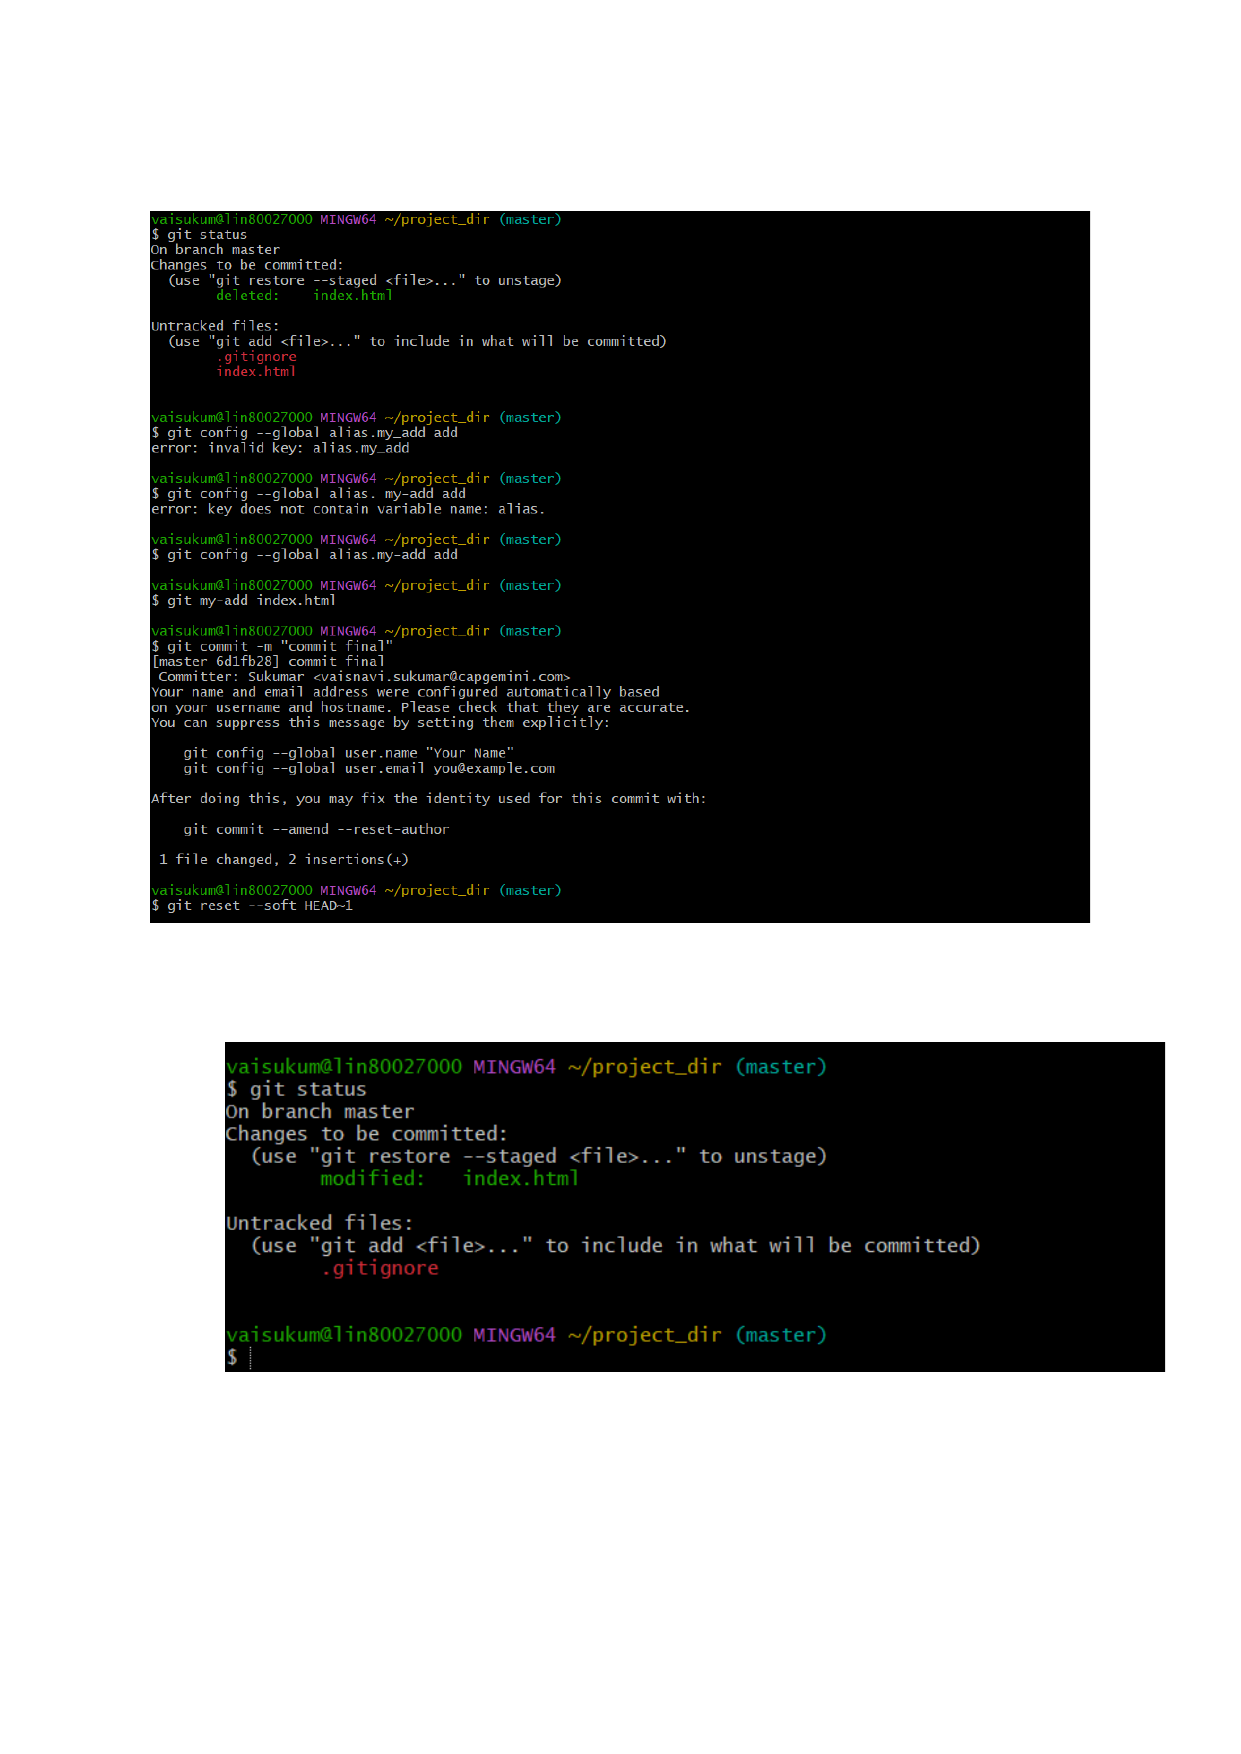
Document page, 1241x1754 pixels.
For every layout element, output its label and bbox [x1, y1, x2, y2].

picture [225, 1042, 1166, 1372]
picture [150, 209, 1091, 923]
